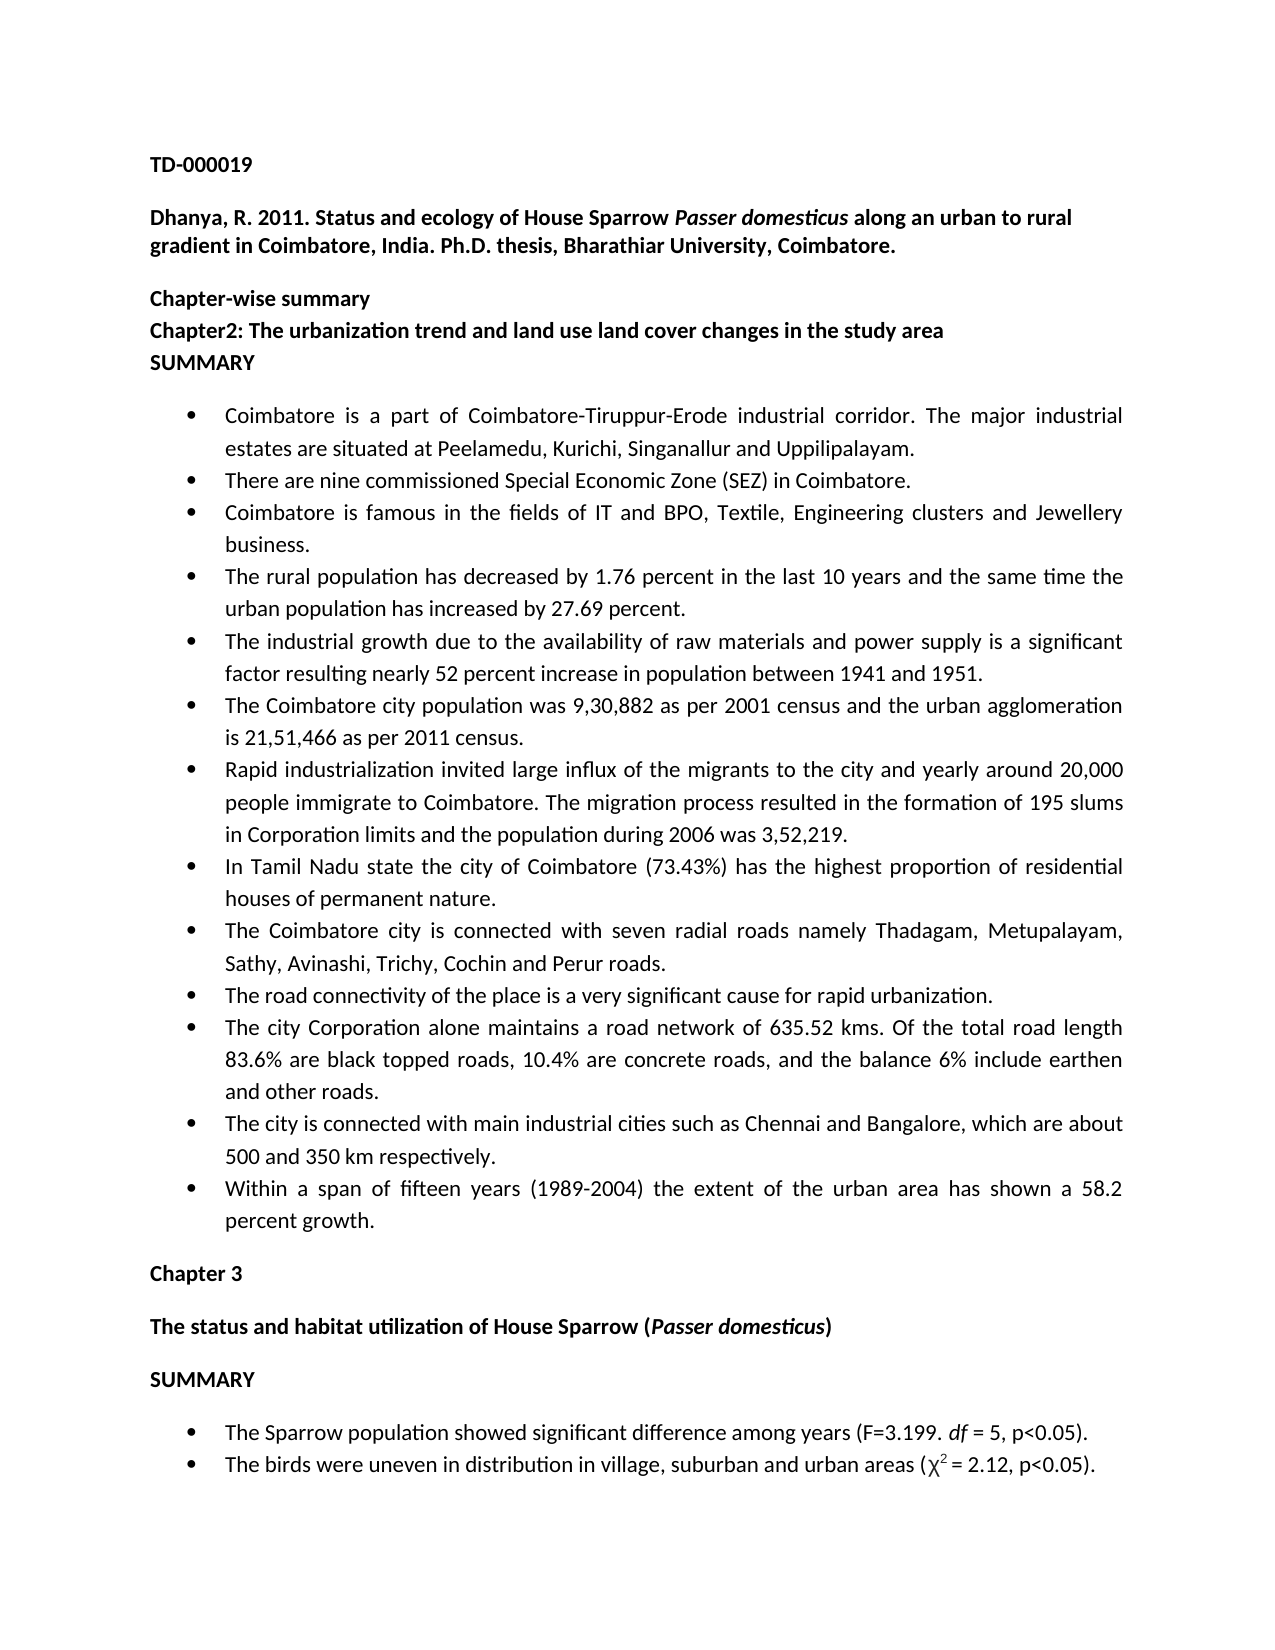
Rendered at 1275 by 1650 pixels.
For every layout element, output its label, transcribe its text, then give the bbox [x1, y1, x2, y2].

list The birds were uneven in distribution in village, suburban and urban areas (χ2 = 2.12, p<0.05). [187, 1450, 1125, 1478]
list In Tamil Nadu state the city of Coimbatore (73.43%) has the highest proportion of residential houses of permanent nature. [187, 852, 1125, 912]
list Coimbatore is famous in the fields of IT and BPO, Textile, Engineering clusters and Jewellery business. [187, 498, 1125, 558]
list The city Corporation alone maintains a road network of 635.52 kms. Of the total road length 83.6% are black topped roads, 10.4% are concrete roads, and the balance 6% include earthen and other roads. [187, 1013, 1125, 1105]
list Coimbatore is a part of Coimbatore-Tiruppur-Erode industrial corridor. The major industrial estates are situated at Peelamedu, Kurichi, Singanallur and Uppilipalayam. [187, 401, 1125, 462]
list The Coimbatore city is connected with seven radial roads namely Thadagam, Metupalayam, Sathy, Avinashi, Trichy, Cochin and Perur roads. [187, 916, 1125, 977]
text Chapter2: The urbanization trend and land use land cover changes in the study area [150, 316, 1125, 344]
list The road connectivity of the place is a very significant cause for rapid urbanization. [187, 981, 1125, 1009]
list The industrial growth due to the availability of raw materials and power supply is a significant factor resulting nearly 52 percent increase in population between 1941 and 1951. [187, 627, 1125, 687]
text Chapter 3 [150, 1259, 1125, 1287]
text SUMMARY [150, 348, 1125, 376]
list The rural population has decreased by 1.76 percent in the last 10 years and the same time the urban population has increased by 27.69 percent. [187, 562, 1125, 623]
text Dhanya, R. 2011. Status and ecology of House Sparrow Passer domesticus along an urban to rural [150, 203, 1125, 231]
list There are nine commissioned Special Economic Zone (SEZ) in Coimbatore. [187, 466, 1125, 494]
text TD-000019 [150, 150, 1125, 178]
list The Coimbatore city population was 9,30,882 as per 2001 census and the urban agglomeration is 21,51,466 as per 2011 census. [187, 691, 1125, 751]
text gradient in Coimbatore, India. Ph.D. thesis, Bharathiar University, Coimbatore. [150, 231, 1125, 259]
text The status and habitat utilization of House Sparrow (Passer domesticus) [150, 1312, 1125, 1340]
list The city is connected with main industrial cities such as Chennai and Bangalore, which are about 500 and 350 km respectively. [187, 1109, 1125, 1170]
list Within a span of fifteen years (1989-2004) the extent of the urban area has shown a 58.2 percent growth. [187, 1174, 1125, 1234]
list Rapid industrialization invited large influx of the migrants to the city and yearly around 20,000 people immigrate to Coimbatore. The migration process resulted in the formation of 195 slums in Corporation limits and the population during 2006 was 3,52,219. [187, 756, 1125, 848]
text SUMMARY [150, 1365, 1125, 1393]
text Chapter-wise summary [150, 284, 1125, 312]
list The Sparrow population showed significant difference among years (F=3.199. df = 5, p<0.05). [187, 1418, 1125, 1446]
